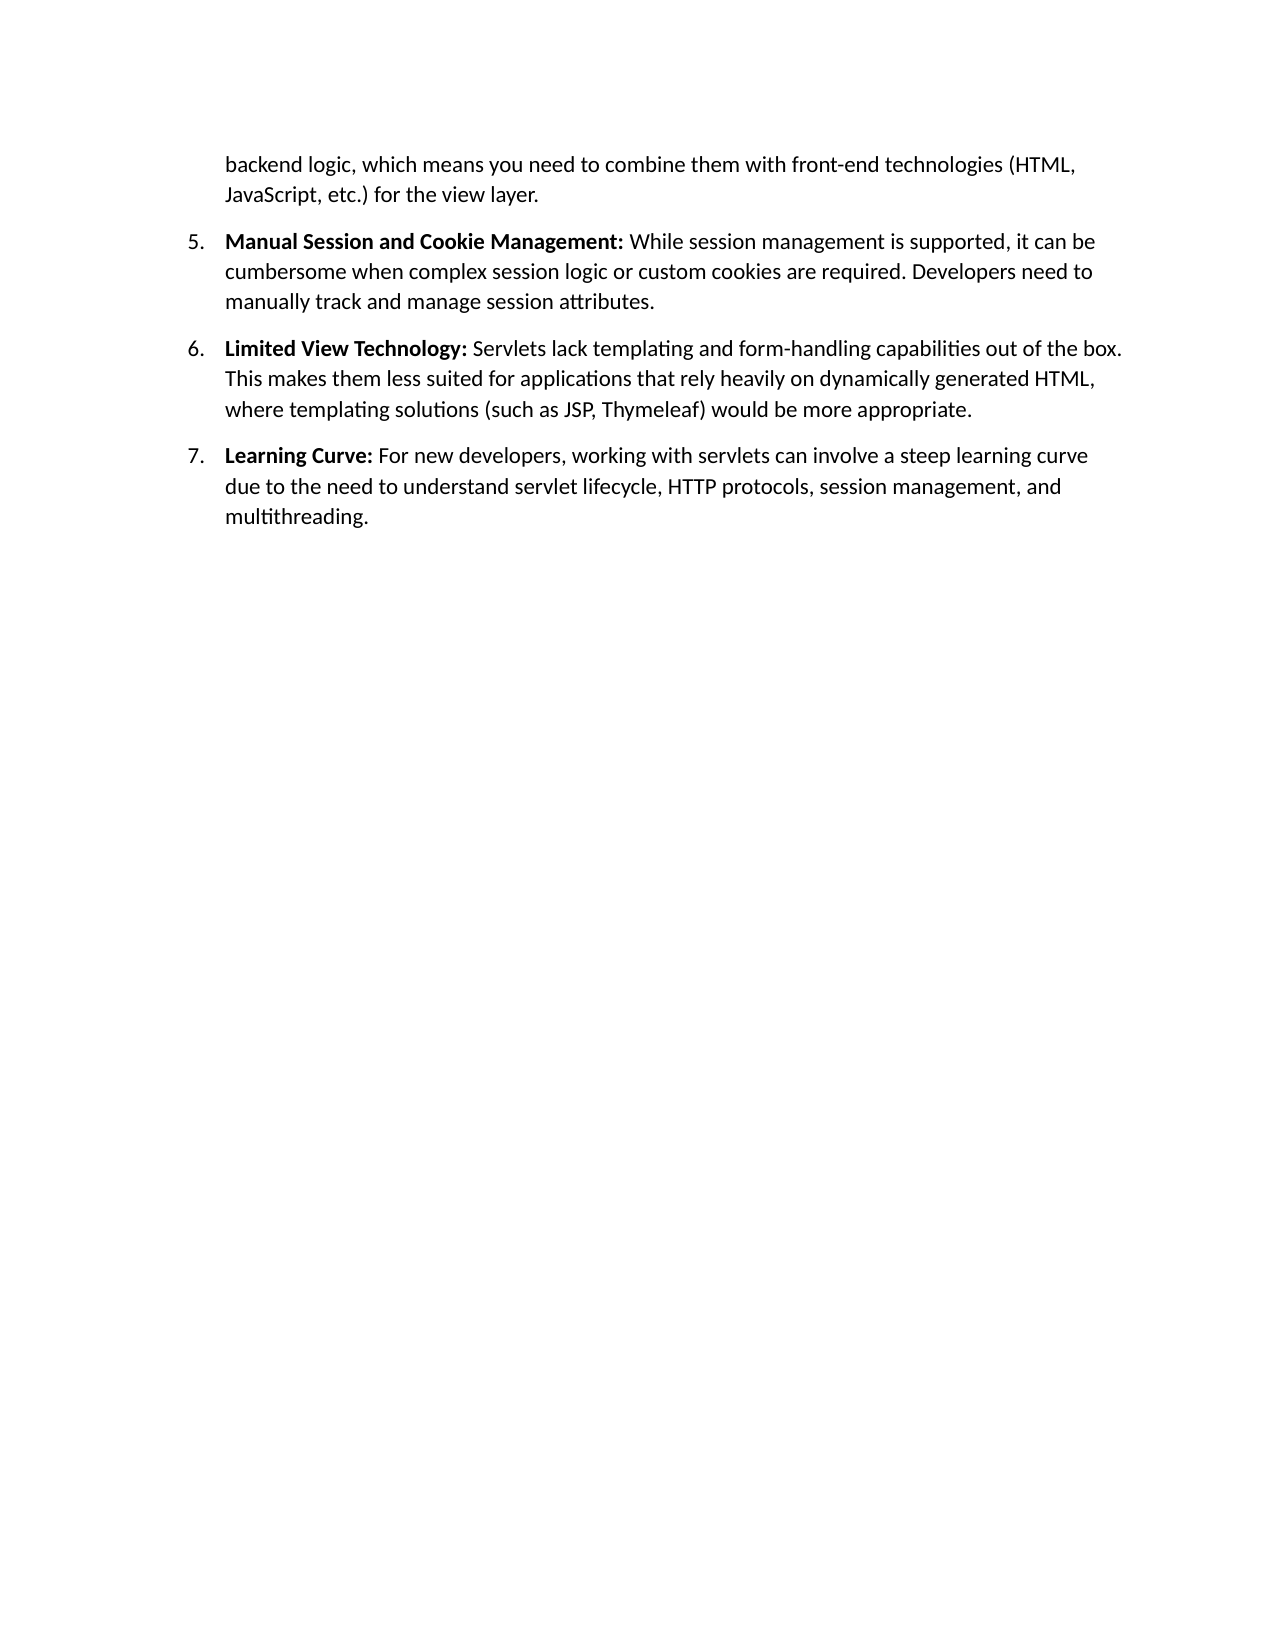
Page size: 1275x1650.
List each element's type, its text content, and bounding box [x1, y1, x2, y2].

list Limited View Technology: Servlets lack templating and form-handling capabilities out of the box. This makes them less suited for applications that rely heavily on dynamically generated HTML, where templating solutions (such as JSP, Thymeleaf) would be more appropriate. [187, 334, 1125, 423]
list Learning Curve: For new developers, working with servlets can involve a steep learning curve due to the need to understand servlet lifecycle, HTTP protocols, session management, and multithreading. [187, 442, 1125, 530]
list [187, 150, 1125, 208]
list Manual Session and Cookie Management: While session management is supported, it can be cumbersome when complex session logic or custom cookies are required. Developers need to manually track and manage session attributes. [187, 227, 1125, 316]
